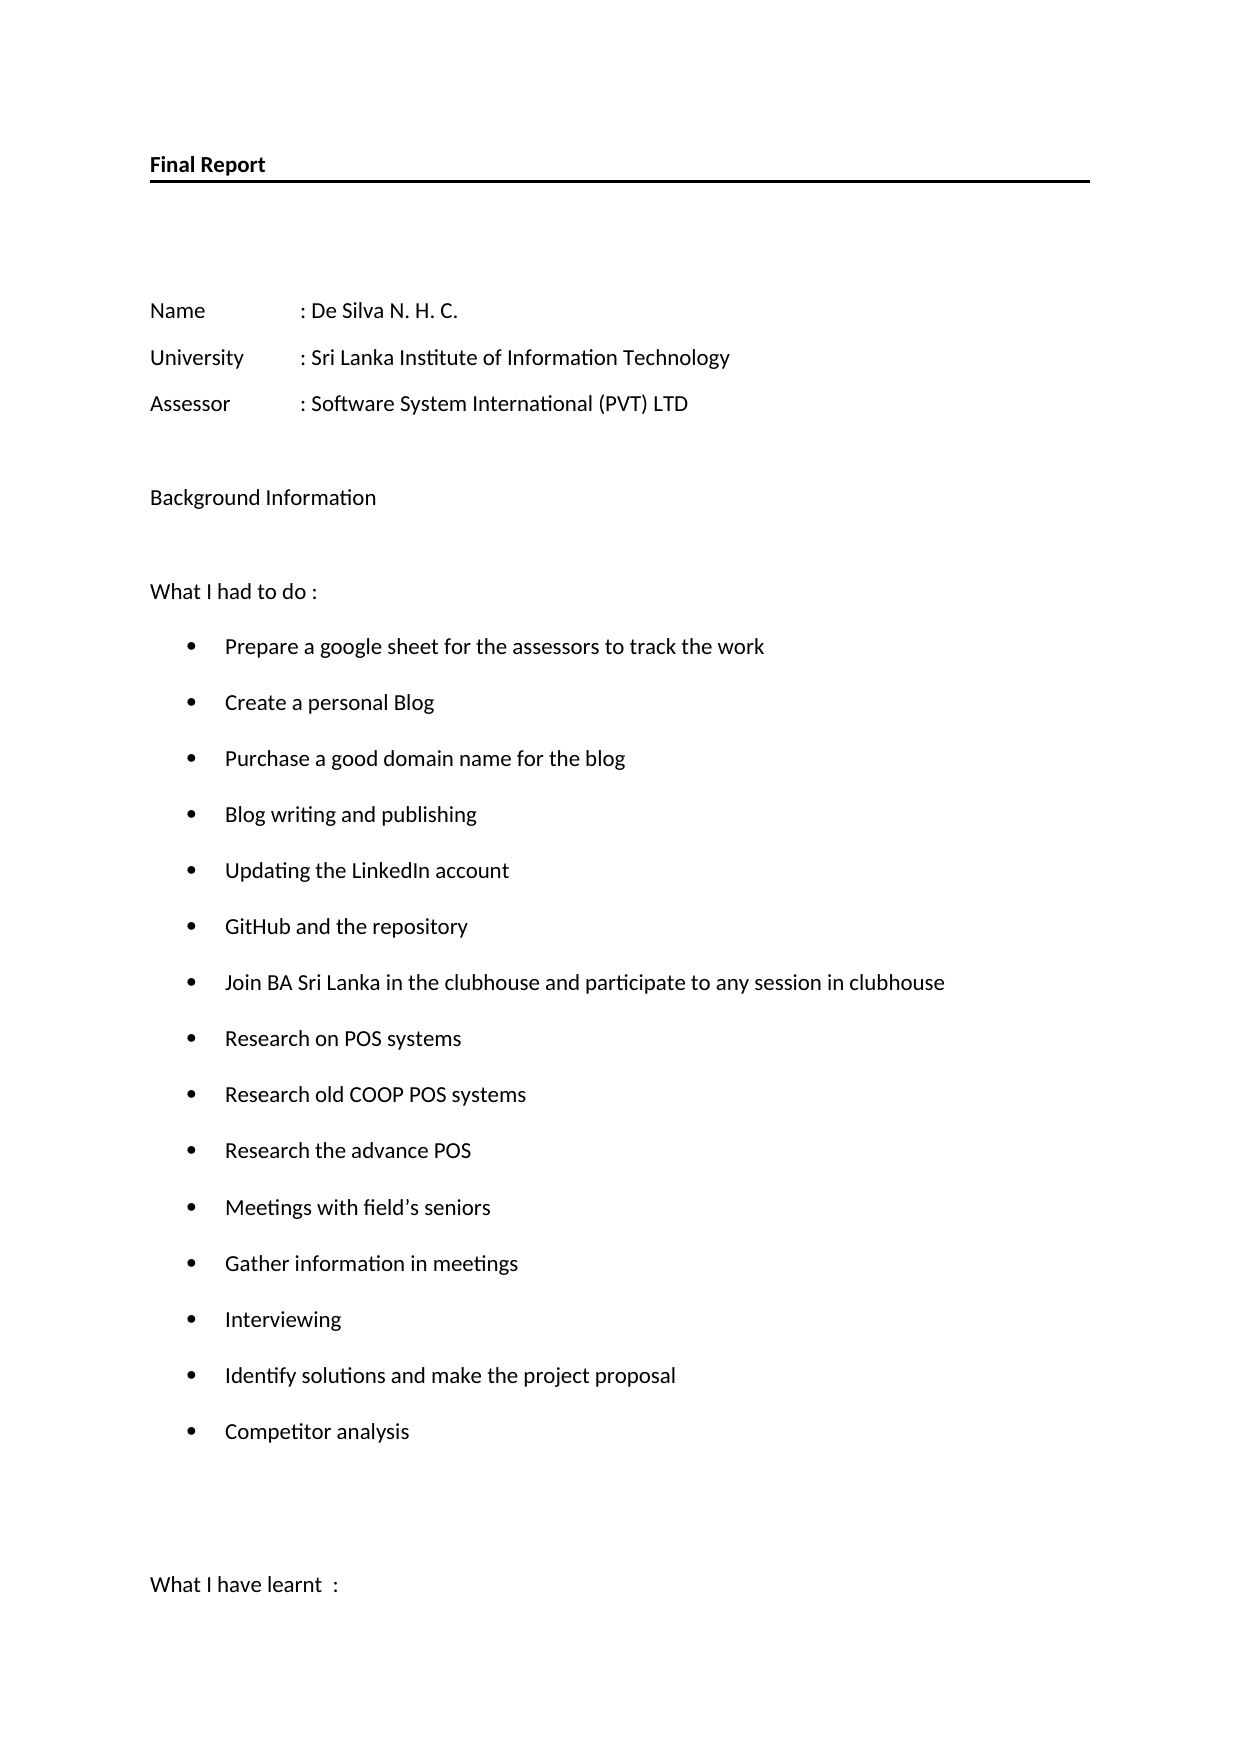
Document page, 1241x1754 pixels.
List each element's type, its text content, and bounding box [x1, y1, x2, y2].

list Prepare a google sheet for the assessors to track the work [187, 632, 1090, 660]
list Join BA Sri Lanka in the clubhouse and participate to any session in clubhouse [187, 968, 1090, 997]
text Name : De Silva N. H. C. [150, 296, 1090, 324]
list Research the advance POS [187, 1137, 1090, 1165]
list Interviewing [187, 1305, 1090, 1333]
text Assessor : Software System International (PVT) LTD [150, 389, 1090, 418]
list Updating the LinkedIn account [187, 856, 1090, 884]
text What I had to do : [150, 577, 1090, 605]
text University : Sri Lanka Institute of Information Technology [150, 343, 1090, 371]
list Research on POS systems [187, 1024, 1090, 1053]
text Final Report [150, 150, 1090, 180]
list Purchase a good domain name for the blog [187, 744, 1090, 772]
list Competitor analysis [187, 1417, 1090, 1445]
list Create a personal Blog [187, 688, 1090, 716]
list Research old COOP POS systems [187, 1081, 1090, 1109]
list Blog writing and publishing [187, 800, 1090, 828]
list Gather information in meetings [187, 1249, 1090, 1277]
list GitHub and the repository [187, 912, 1090, 941]
text Background Information [150, 483, 1090, 511]
list Meetings with field’s seniors [187, 1193, 1090, 1221]
list Identify solutions and make the project proposal [187, 1361, 1090, 1389]
text What I have learnt : [150, 1571, 1090, 1599]
